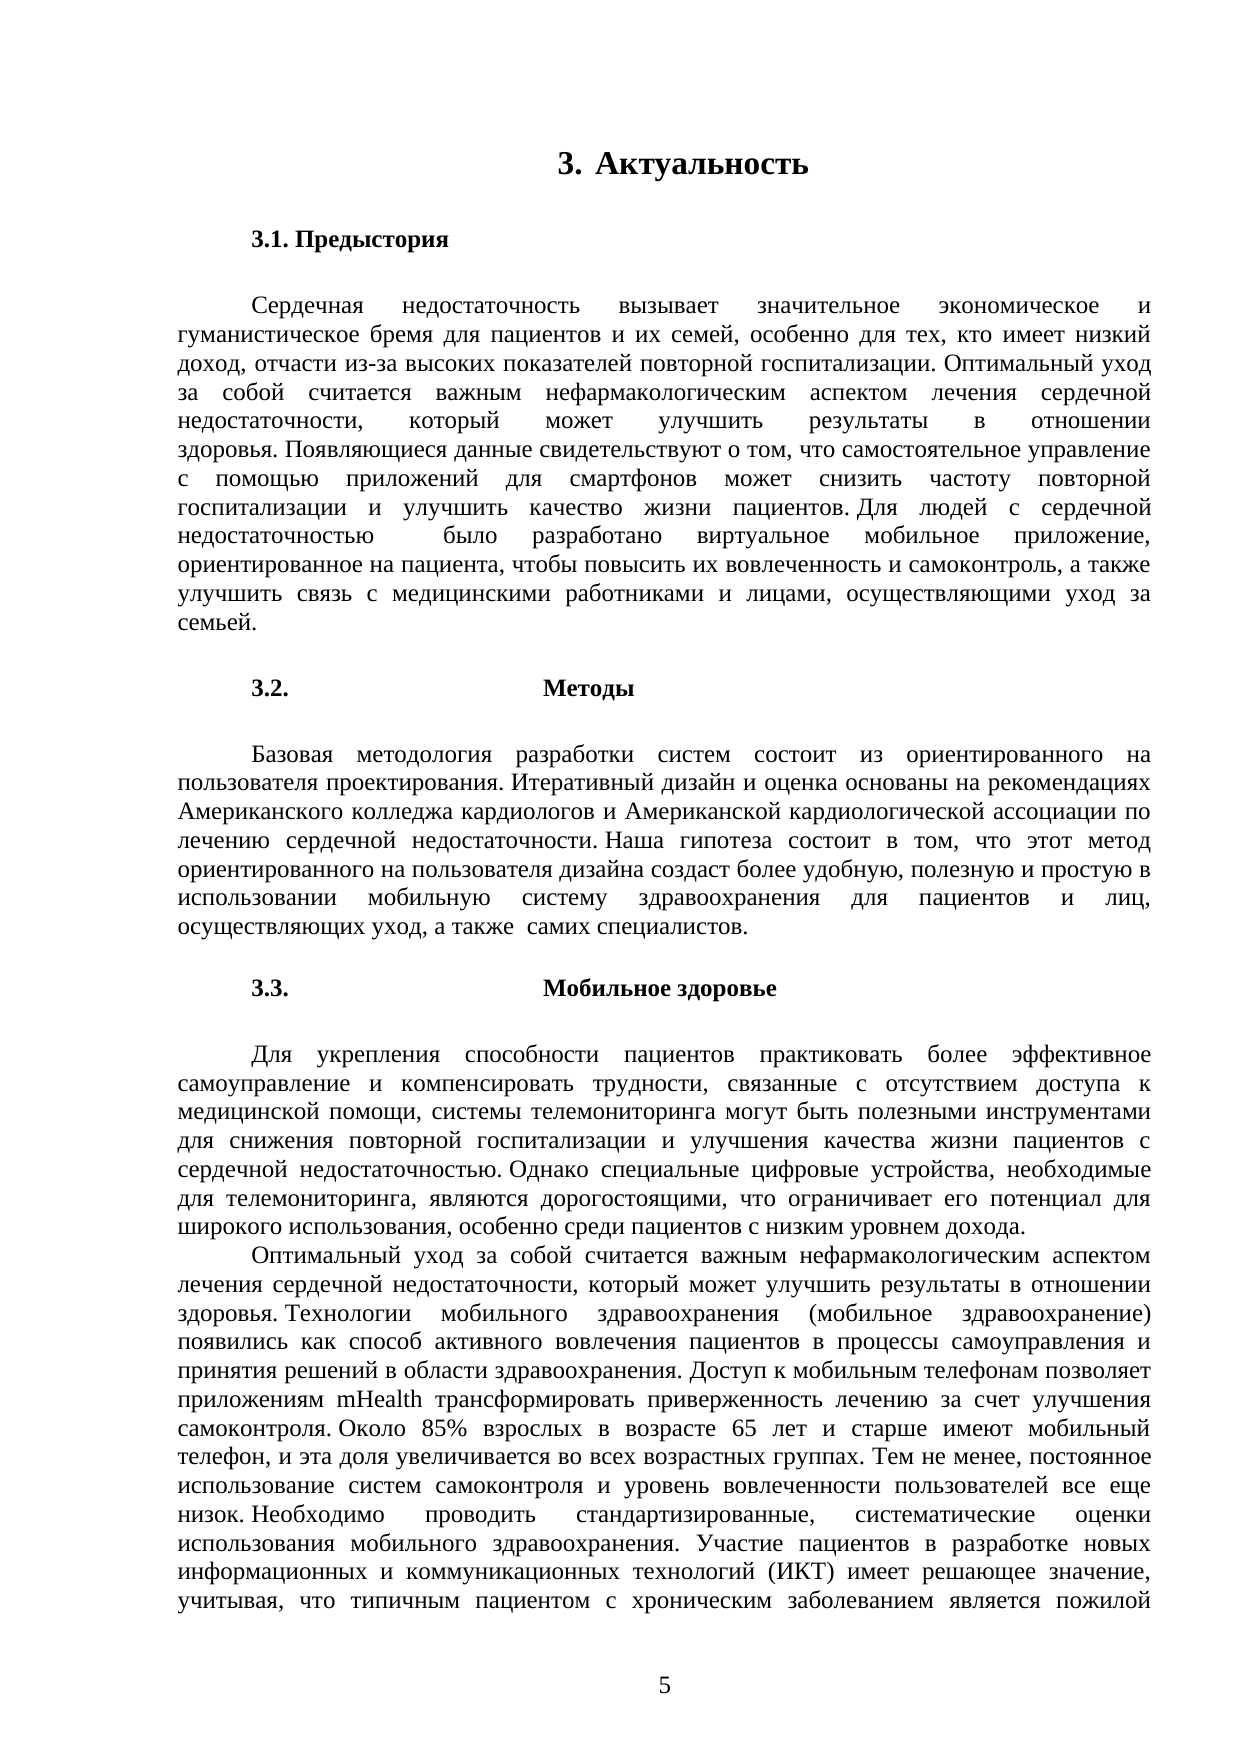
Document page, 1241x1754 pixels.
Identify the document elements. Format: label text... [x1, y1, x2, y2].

subtitle Мобильное здоровье [251, 973, 1152, 1002]
text Базовая методология разработки систем состоит из ориентированного на пользователя проектирования. Итеративный дизайн и оценка основаны на рекомендациях Американского колледжа кардиологов и Американской кардиологической ассоциации по лечению сердечной недостаточности. Наша гипотеза состоит в том, что этот метод ориентированного на пользователя дизайна создаст более удобную, полезную и простую в использовании мобильную систему здравоохранения для пациентов и лиц, осуществляющих уход, а также самих специалистов. [177, 739, 1152, 940]
subtitle Актуальность [215, 143, 1152, 181]
text Для укрепления способности пациентов практиковать более эффективное самоуправление и компенсировать трудности, связанные с отсутствием доступа к медицинской помощи, системы телемониторинга могут быть полезными инструментами для снижения повторной госпитализации и улучшения качества жизни пациентов с сердечной недостаточностью. Однако специальные цифровые устройства, необходимые для телемониторинга, являются дорогостоящими, что ограничивает его потенциал для широкого использования, особенно среди пациентов с низким уровнем дохода. [177, 1039, 1152, 1240]
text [177, 1240, 1152, 1614]
subtitle 3.1. Предыстория [177, 224, 1152, 253]
text Сердечная недостаточность вызывает значительное экономическое и гуманистическое бремя для пациентов и их семей, особенно для тех, кто имеет низкий доход, отчасти из-за высоких показателей повторной госпитализации. Оптимальный уход за собой считается важным нефармакологическим аспектом лечения сердечной недостаточности, который может улучшить результаты в отношении здоровья. Появляющиеся данные свидетельствуют о том, что самостоятельное управление с помощью приложений для смартфонов может снизить частоту повторной госпитализации и улучшить качество жизни пациентов. Для людей с сердечной недостаточностью было разработано виртуальное мобильное приложение, ориентированное на пациента, чтобы повысить их вовлеченность и самоконтроль, а также улучшить связь с медицинскими работниками и лицами, осуществляющими уход за семьей. [177, 290, 1152, 635]
subtitle Методы [251, 673, 1152, 701]
